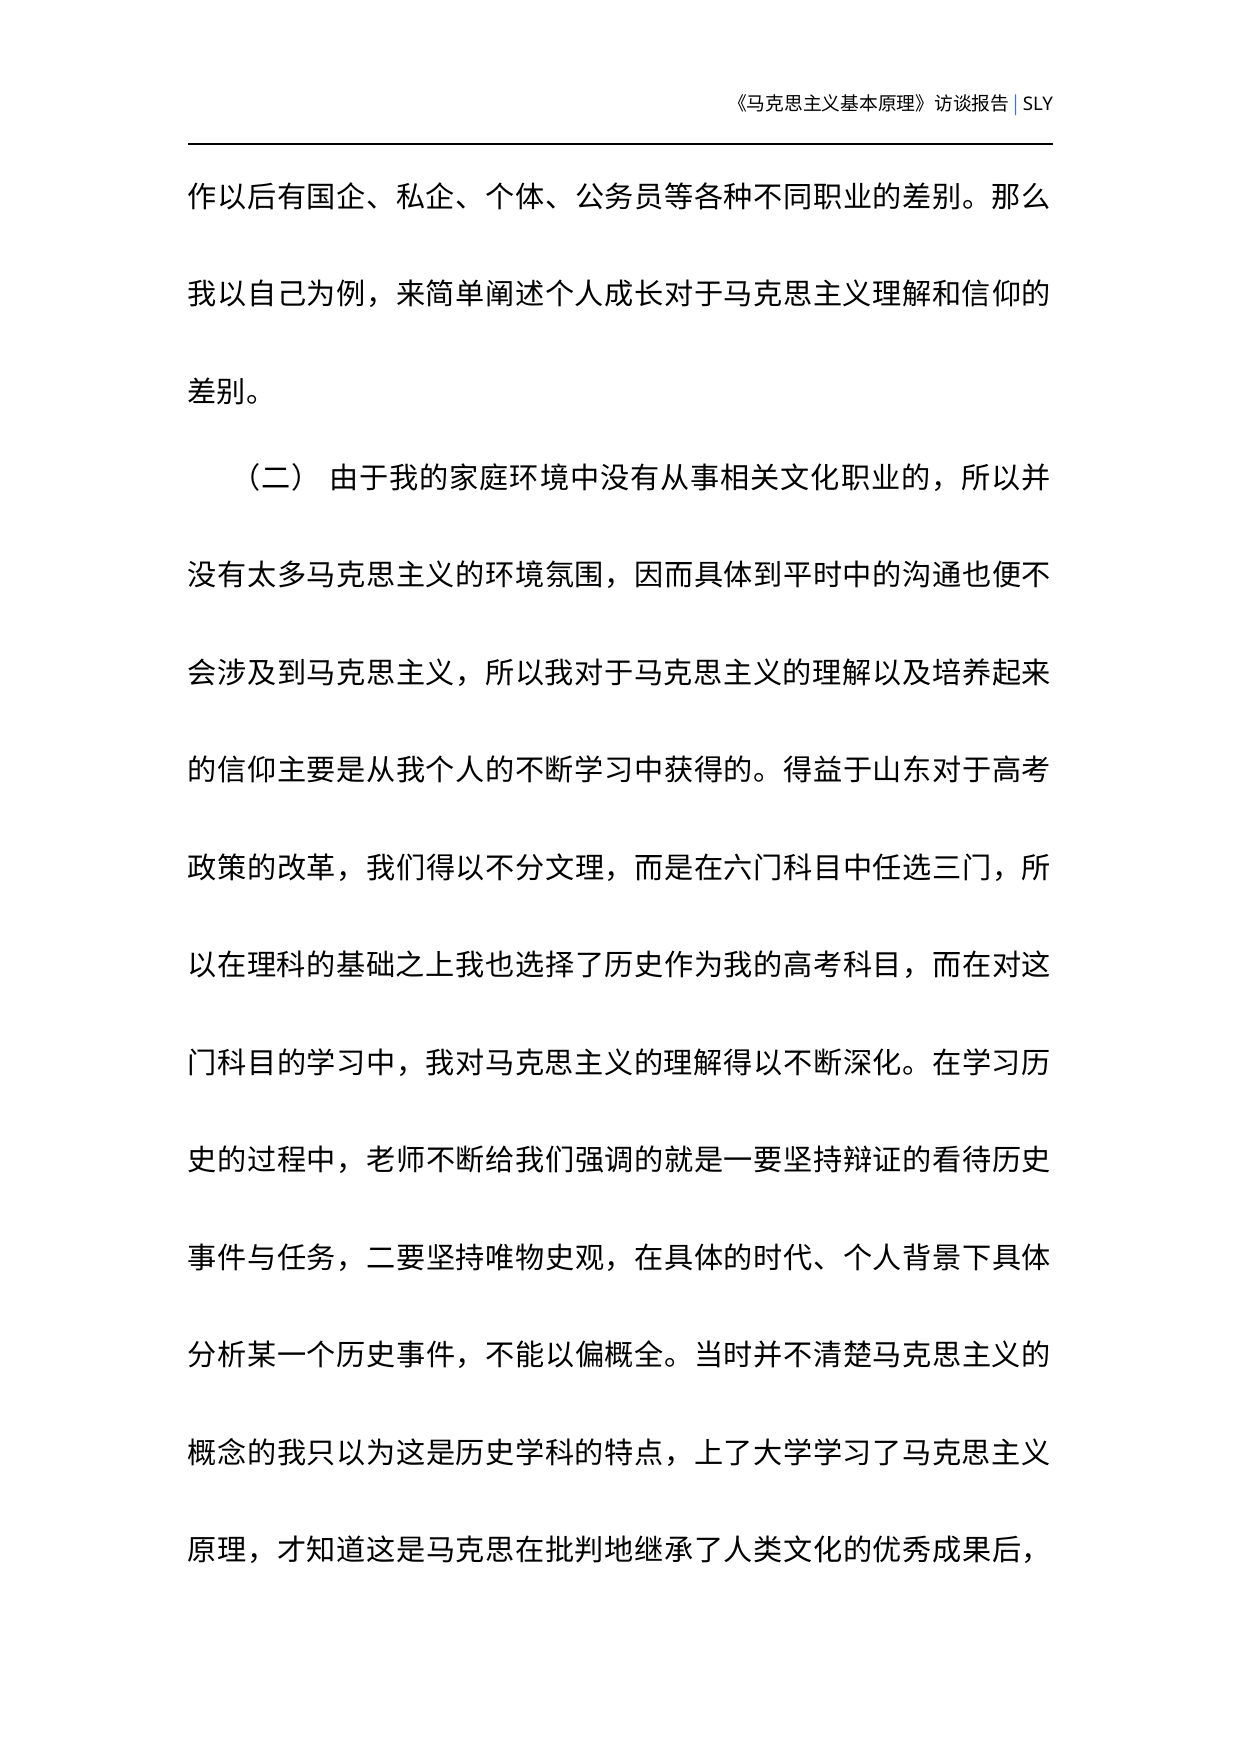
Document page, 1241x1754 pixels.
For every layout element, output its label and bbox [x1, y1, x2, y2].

text [187, 443, 1053, 1581]
text [187, 162, 1053, 422]
